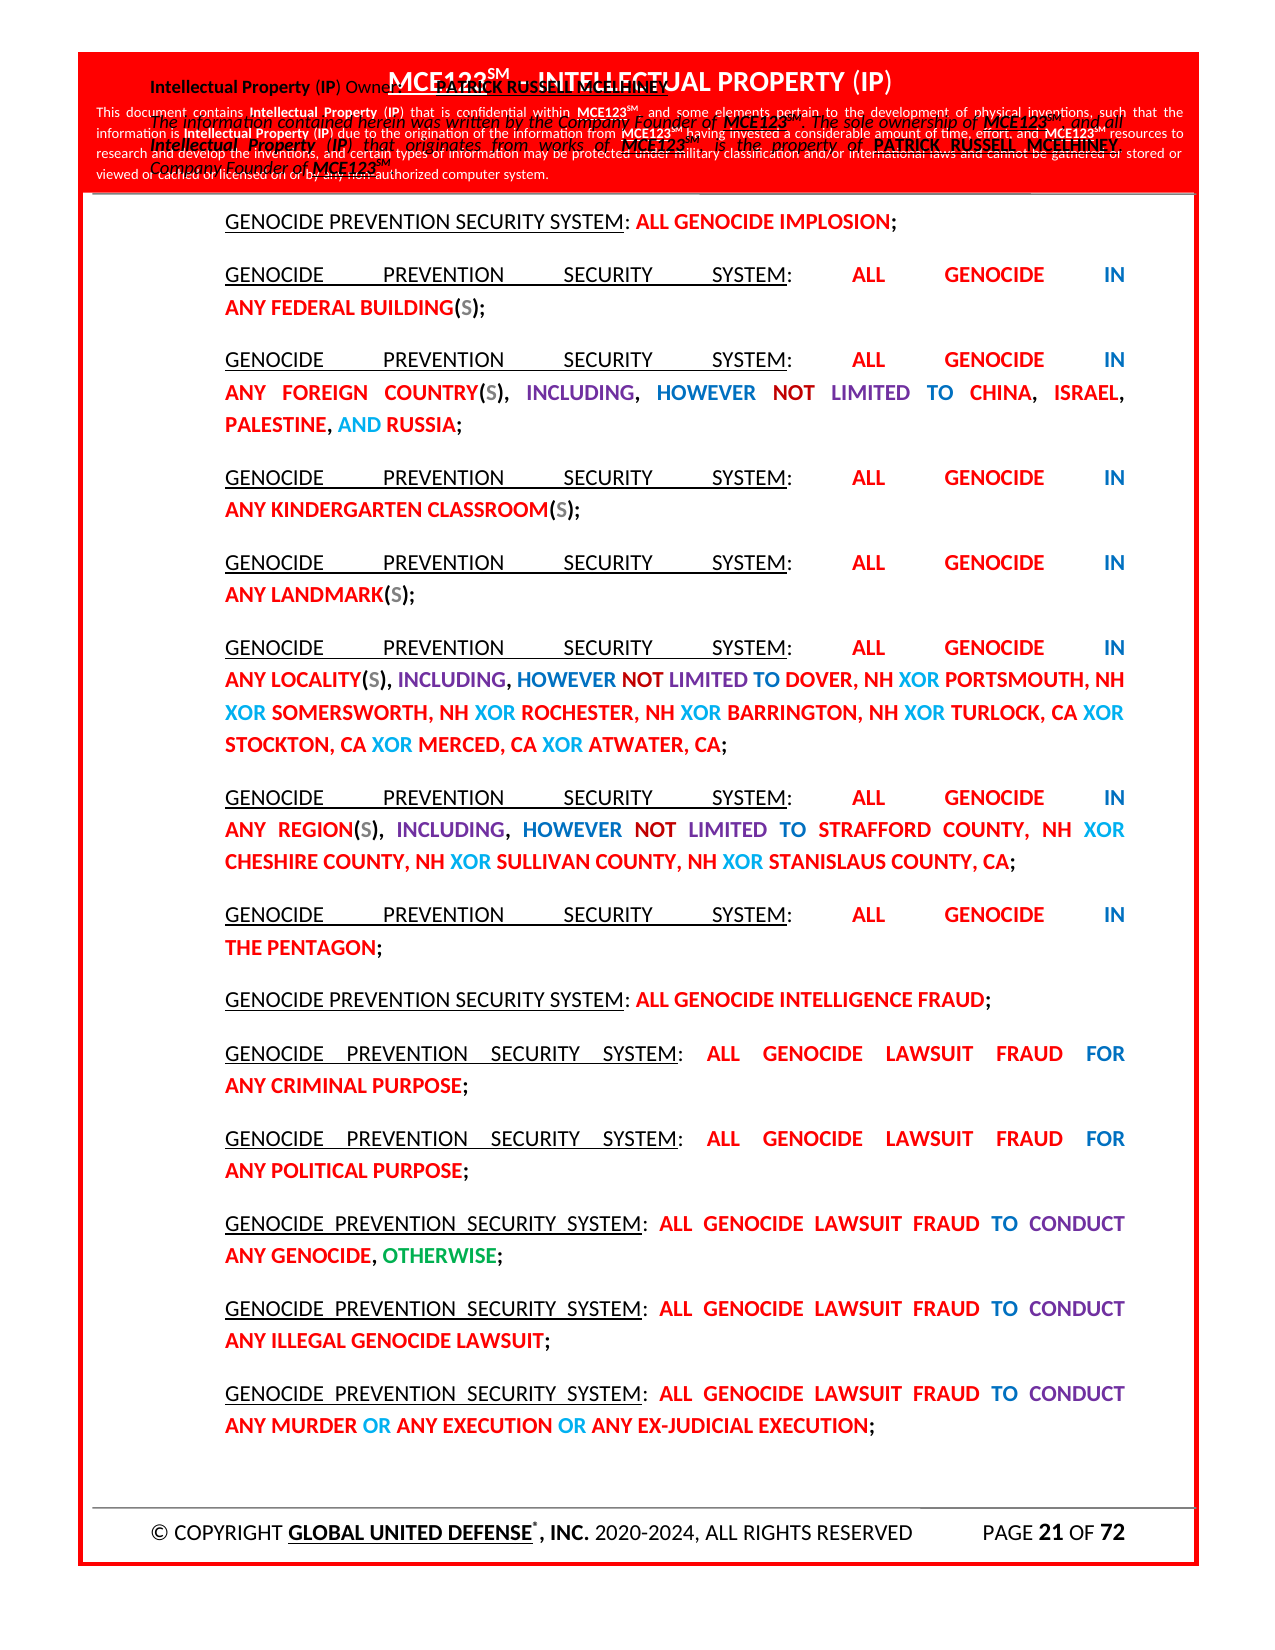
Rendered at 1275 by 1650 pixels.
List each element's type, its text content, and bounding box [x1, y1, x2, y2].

text GENOCIDE PREVENTION SECURITY SYSTEM: ALL GENOCIDE IMPLOSION; [225, 207, 1125, 235]
text GENOCIDE PREVENTION SECURITY SYSTEM: ALL GENOCIDE LAWSUIT FRAUD FOR ANY CRIMINAL PURPOSE; [225, 1039, 1125, 1099]
text GENOCIDE PREVENTION SECURITY SYSTEM: ALL GENOCIDE LAWSUIT FRAUD TO CONDUCT ANY GENOCIDE, OTHERWISE; [225, 1209, 1125, 1269]
text GENOCIDE PREVENTION SECURITY SYSTEM: ALL GENOCIDE IN ANY LANDMARK(S); [225, 548, 1125, 608]
text GENOCIDE PREVENTION SECURITY SYSTEM: ALL GENOCIDE INTELLIGENCE FRAUD; [225, 986, 1125, 1014]
text GENOCIDE PREVENTION SECURITY SYSTEM: ALL GENOCIDE LAWSUIT FRAUD FOR ANY POLITICAL PURPOSE; [225, 1124, 1125, 1184]
text GENOCIDE PREVENTION SECURITY SYSTEM: ALL GENOCIDE IN ANY KINDERGARTEN CLASSROOM(S); [225, 463, 1125, 523]
text GENOCIDE PREVENTION SECURITY SYSTEM: ALL GENOCIDE LAWSUIT FRAUD TO CONDUCT ANY ILLEGAL GENOCIDE LAWSUIT; [225, 1294, 1125, 1354]
text GENOCIDE PREVENTION SECURITY SYSTEM: ALL GENOCIDE IN ANY LOCALITY(S), INCLUDING, HOWEVER NOT LIMITED TO DOVER, NH XOR PORTSMOUTH, NH XOR SOMERSWORTH, NH XOR ROCHESTER, NH XOR BARRINGTON, NH XOR TURLOCK, CA XOR STOCKTON, CA XOR MERCED, CA XOR ATWATER, CA; [225, 633, 1125, 758]
text GENOCIDE PREVENTION SECURITY SYSTEM: ALL GENOCIDE IN THE PENTAGON; [225, 900, 1125, 961]
text GENOCIDE PREVENTION SECURITY SYSTEM: ALL GENOCIDE IN ANY FOREIGN COUNTRY(S), INCLUDING, HOWEVER NOT LIMITED TO CHINA, ISRAEL, PALESTINE, AND RUSSIA; [225, 346, 1125, 438]
text GENOCIDE PREVENTION SECURITY SYSTEM: ALL GENOCIDE IN ANY REGION(S), INCLUDING, HOWEVER NOT LIMITED TO STRAFFORD COUNTY, NH XOR CHESHIRE COUNTY, NH XOR SULLIVAN COUNTY, NH XOR STANISLAUS COUNTY, CA; [225, 783, 1125, 875]
text GENOCIDE PREVENTION SECURITY SYSTEM: ALL GENOCIDE LAWSUIT FRAUD TO CONDUCT ANY MURDER OR ANY EXECUTION OR ANY EX-JUDICIAL EXECUTION; [225, 1379, 1125, 1440]
text GENOCIDE PREVENTION SECURITY SYSTEM: ALL GENOCIDE IN ANY FEDERAL BUILDING(S); [225, 260, 1125, 321]
